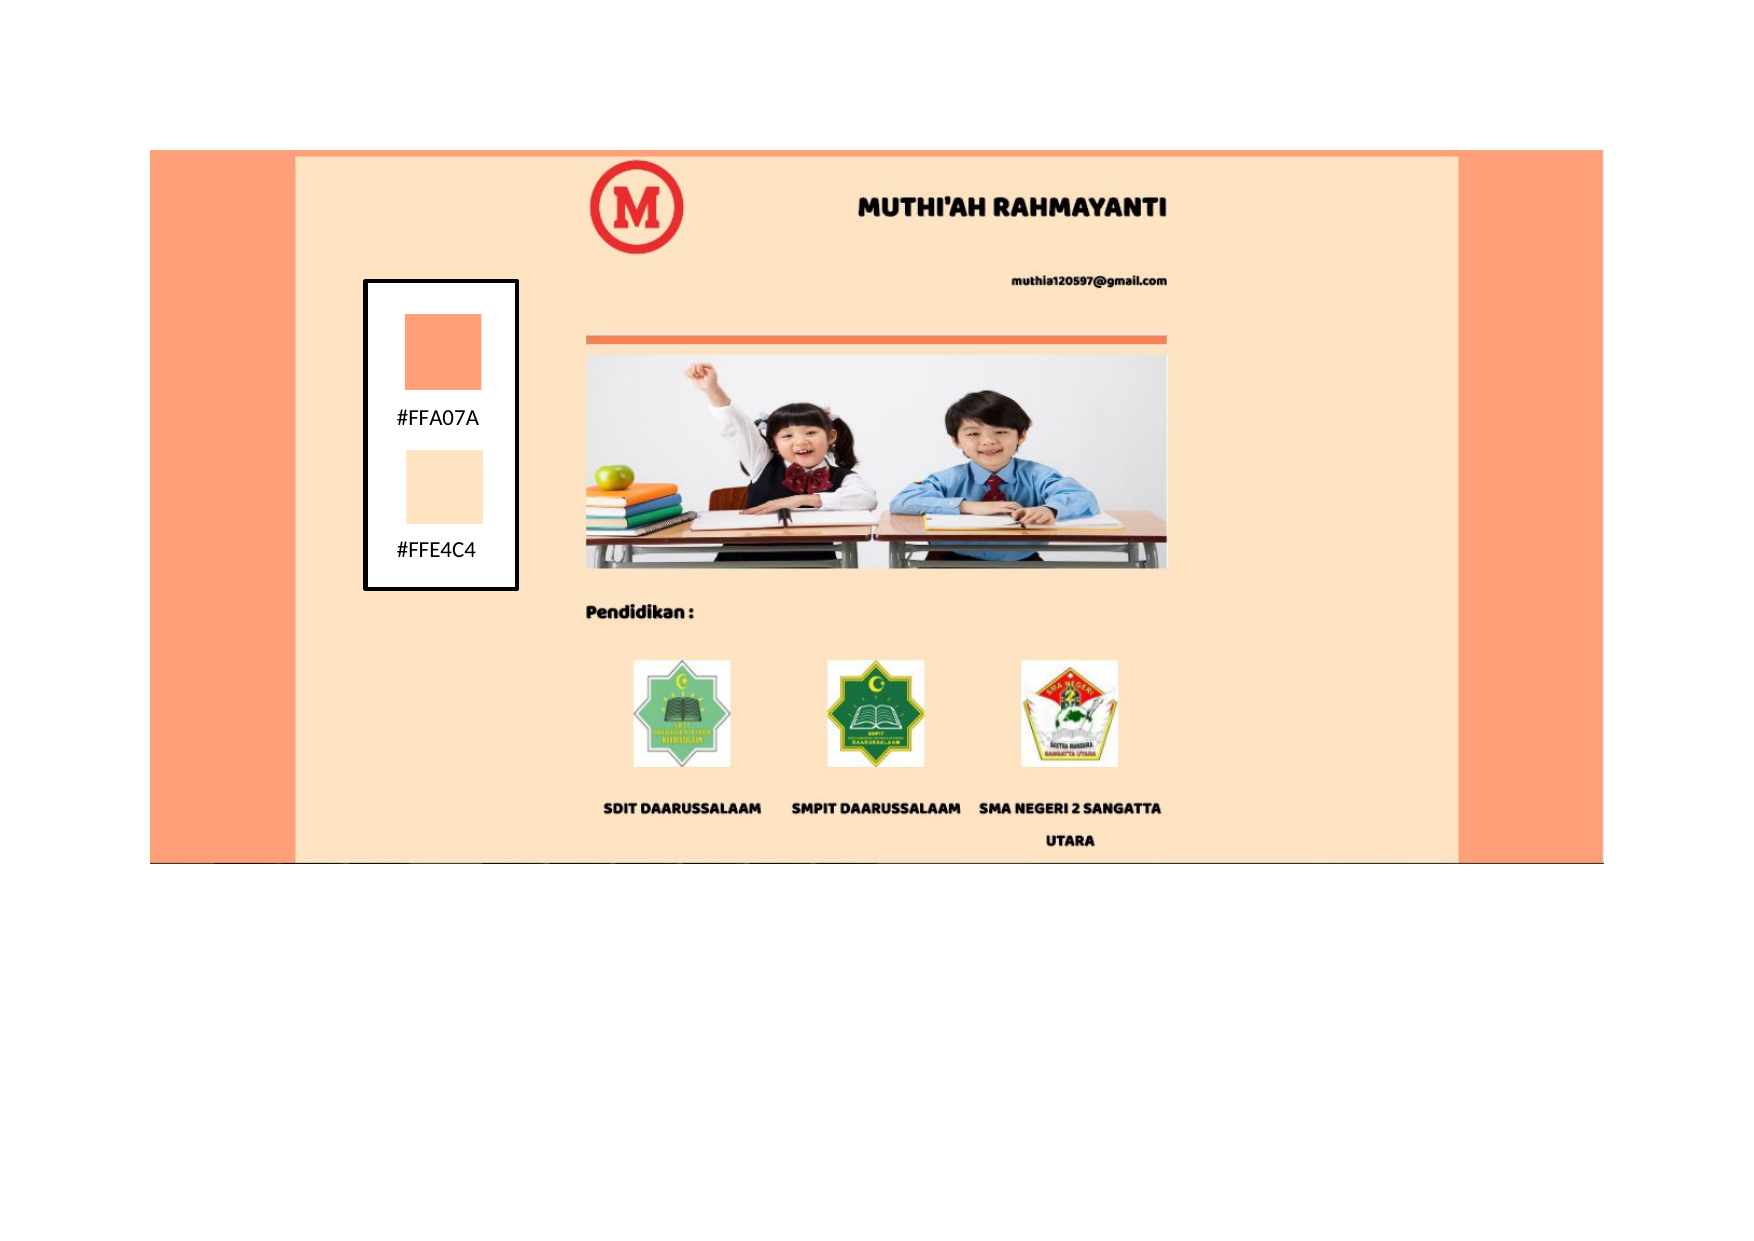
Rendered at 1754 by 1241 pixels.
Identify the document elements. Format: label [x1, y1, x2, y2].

picture [150, 150, 1604, 864]
